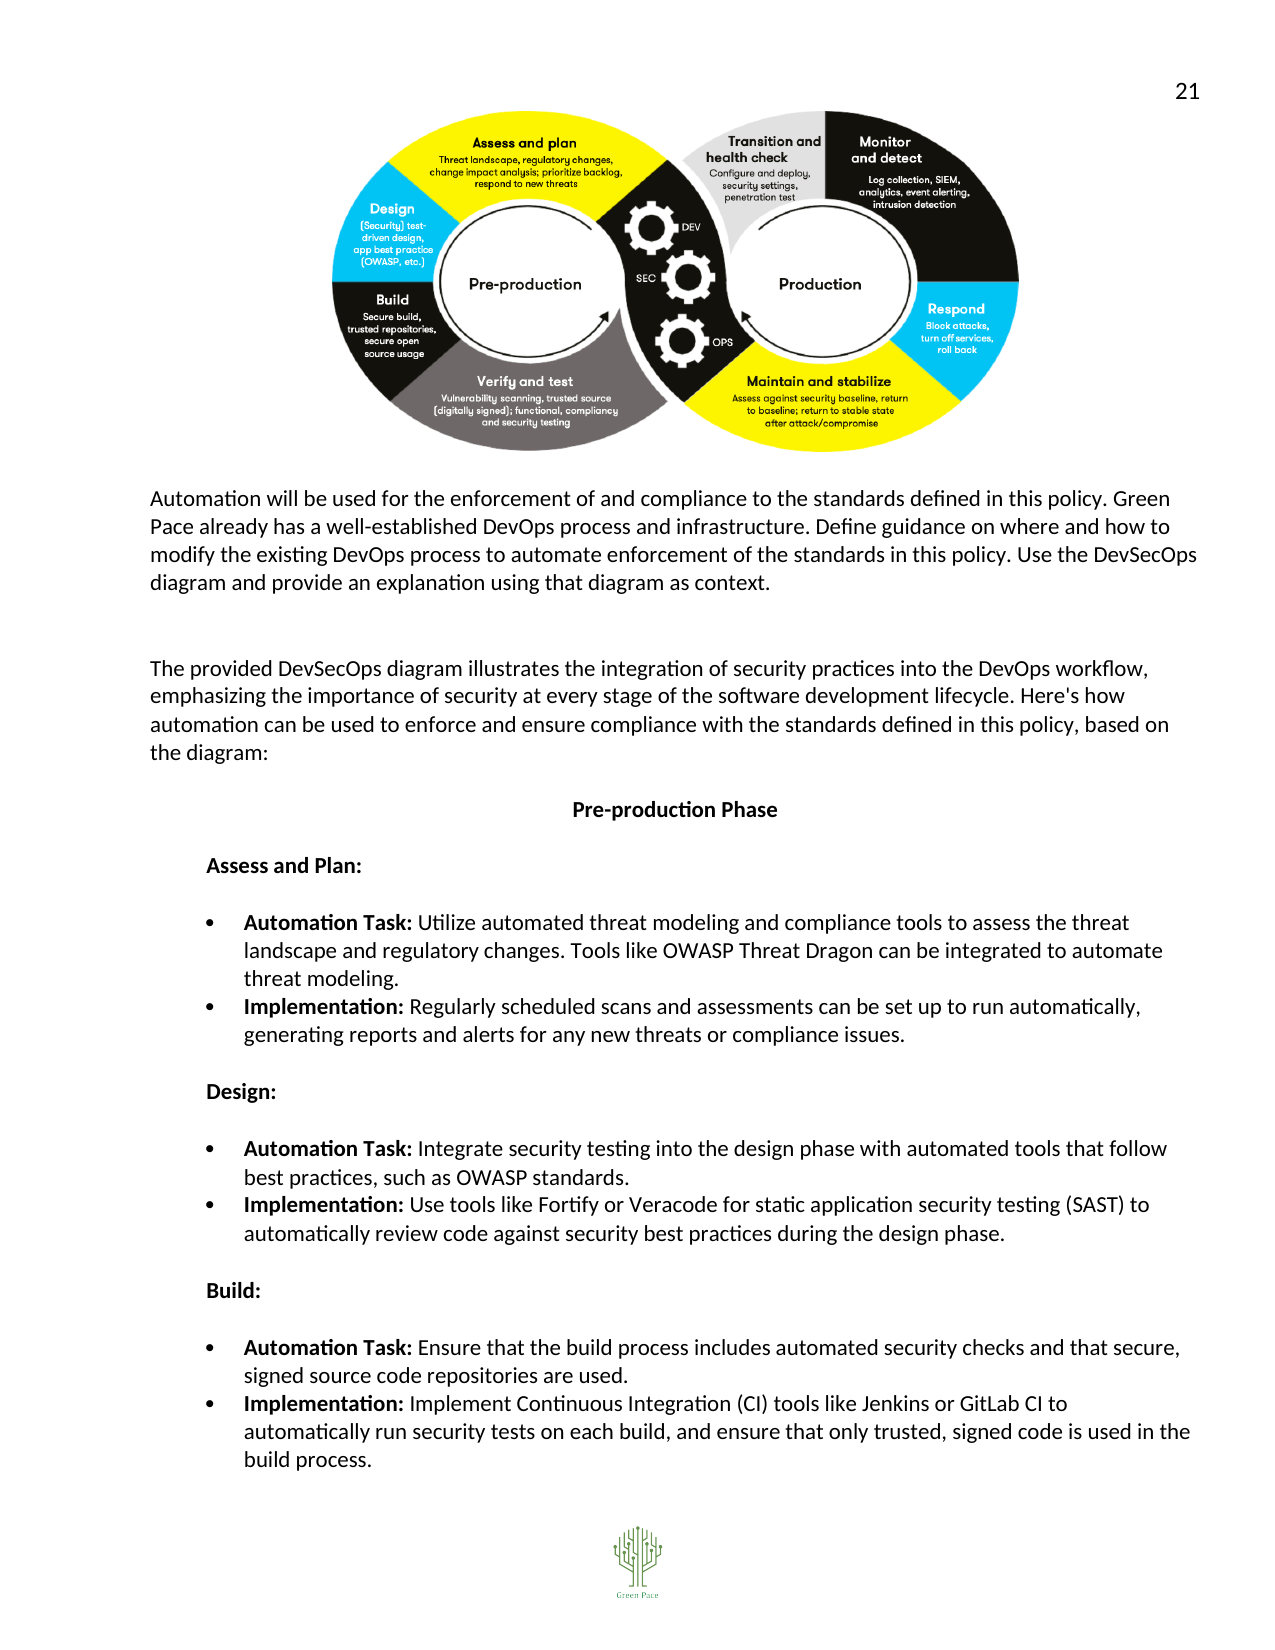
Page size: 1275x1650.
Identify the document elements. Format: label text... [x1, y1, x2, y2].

subtitle Pre-production Phase [150, 795, 1200, 823]
text The provided DevSecOps diagram illustrates the integration of security practices into the DevOps workflow, emphasizing the importance of security at every stage of the software development lifecycle. Here's how automation can be used to enforce and ensure compliance with the standards defined in this policy, based on the diagram: [150, 654, 1200, 766]
list Implementation: Implement Continuous Integration (CI) tools like Jenkins or GitLab CI to automatically run security tests on each build, and ensure that only trusted, signed code is used in the build process. [206, 1389, 1200, 1473]
text Automation will be used for the enforcement of and compliance to the standards defined in this policy. Green Pace already has a well-established DevOps process and infrastructure. Define guidance on where and how to modify the existing DevOps process to automate enforcement of the standards in this policy. Use the DevSecOps diagram and provide an explanation using that diagram as context. [150, 484, 1200, 596]
picture [605, 1521, 670, 1606]
subtitle Assess and Plan: [131, 851, 1200, 879]
list Implementation: Regularly scheduled scans and assessments can be set up to run automatically, generating reports and alerts for any new threats or compliance issues. [206, 992, 1200, 1048]
list Automation Task: Integrate security testing into the design phase with automated tools that follow best practices, such as OWASP standards. [206, 1134, 1200, 1191]
picture [327, 105, 1023, 457]
subtitle Design: [150, 1077, 1200, 1105]
list Automation Task: Utilize automated threat modeling and compliance tools to assess the threat landscape and regulatory changes. Tools like OWASP Threat Dragon can be integrated to automate threat modeling. [206, 908, 1200, 992]
list Implementation: Use tools like Fortify or Veracode for static application security testing (SAST) to automatically review code against security best practices during the design phase. [206, 1191, 1200, 1247]
list Automation Task: Ensure that the build process includes automated security checks and that secure, signed source code repositories are used. [206, 1333, 1200, 1389]
subtitle Build: [131, 1276, 1200, 1304]
